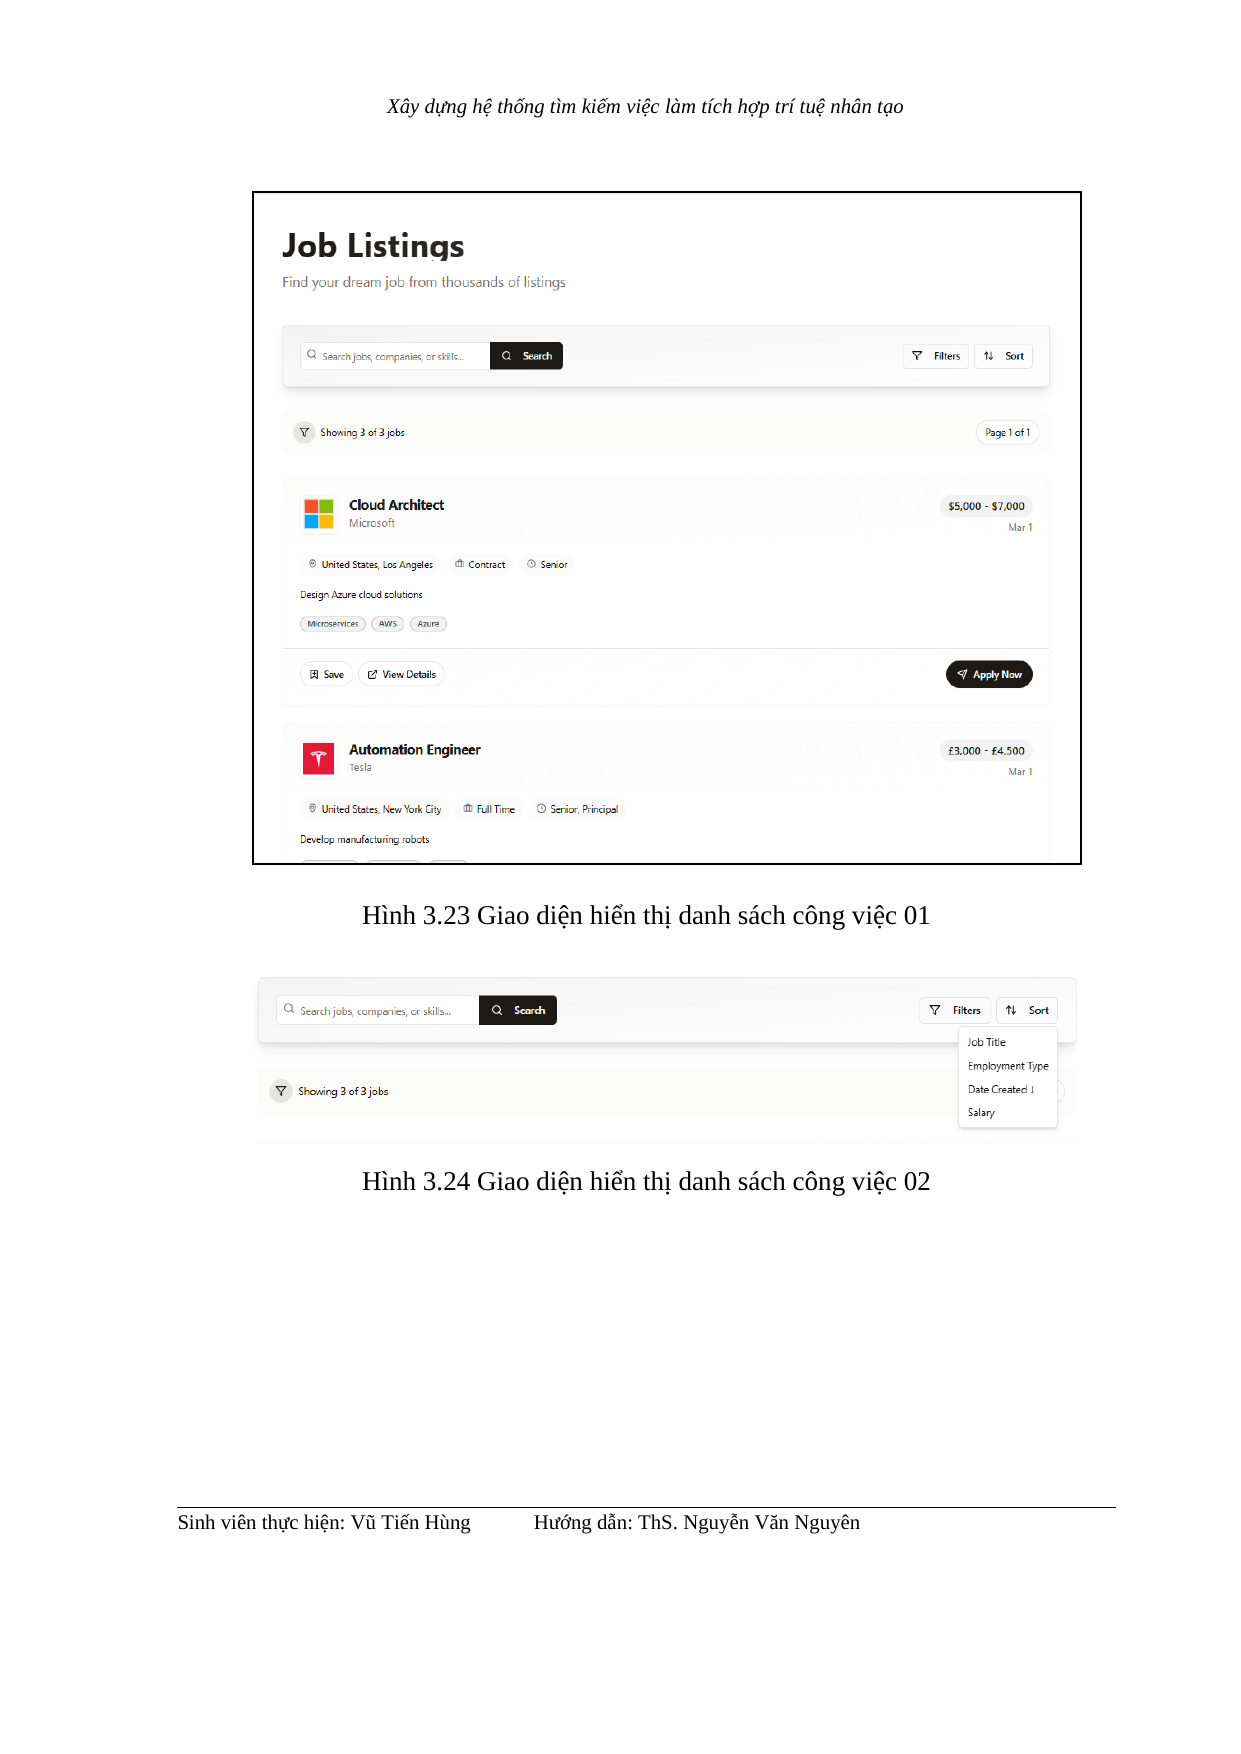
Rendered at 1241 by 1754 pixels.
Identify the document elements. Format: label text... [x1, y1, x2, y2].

picture [252, 966, 1077, 1144]
picture [254, 193, 1080, 863]
